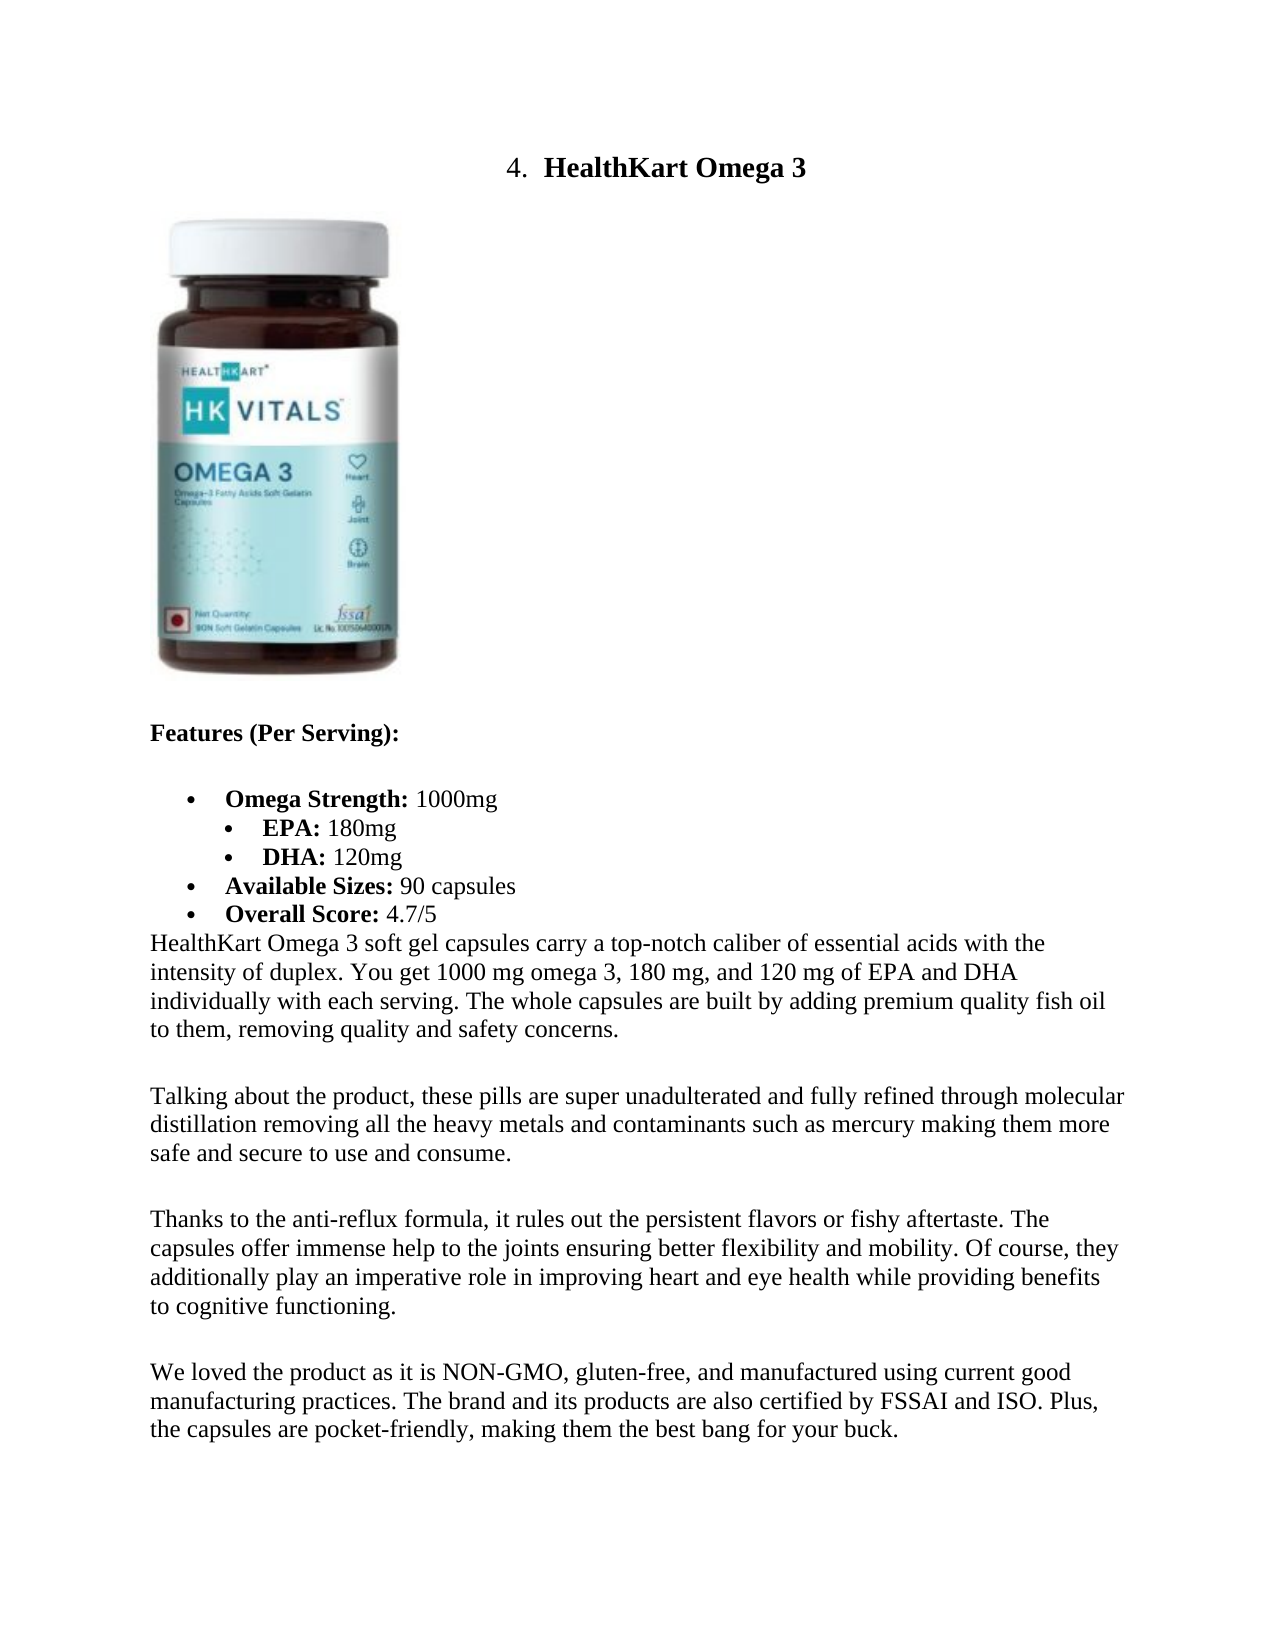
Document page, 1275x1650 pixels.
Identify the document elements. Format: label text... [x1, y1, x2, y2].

list DHA: 120mg [225, 842, 1125, 871]
text HealthKart Omega 3 soft gel capsules carry a top-notch caliber of essential acids with the intensity of duplex. You get 1000 mg omega 3, 180 mg, and 120 mg of EPA and DHA individually with each serving. The whole capsules are built by adding premium quality fish oil to them, removing quality and safety concerns. [150, 928, 1125, 1043]
text Thanks to the anti-reflux formula, it rules out the persistent flavors or fishy aftertaste. The capsules offer immense help to the joints ensuring better flexibility and mobility. Of course, they additionally play an imperative role in improving heart and eye health while providing benefits to cognitive functioning. [150, 1204, 1125, 1319]
picture [150, 211, 409, 681]
list Omega Strength: 1000mg [187, 784, 1125, 813]
list Available Sizes: 90 capsules [187, 871, 1125, 899]
text Features (Per Serving): [150, 718, 1125, 747]
text Talking about the product, these pills are super unadulterated and fully refined through molecular distillation removing all the heavy metals and contaminants such as mercury making them more safe and secure to use and consume. [150, 1081, 1125, 1167]
list EPA: 180mg [225, 813, 1125, 842]
text We loved the product as it is NON-GMO, gluten-free, and manufactured using current good manufacturing practices. The brand and its products are also certified by FSSAI and ISO. Plus, the capsules are pocket-friendly, making them the best bang for your buck. [150, 1357, 1125, 1443]
list HealthKart Omega 3 [187, 150, 1125, 183]
list Overall Score: 4.7/5 [187, 899, 1125, 928]
